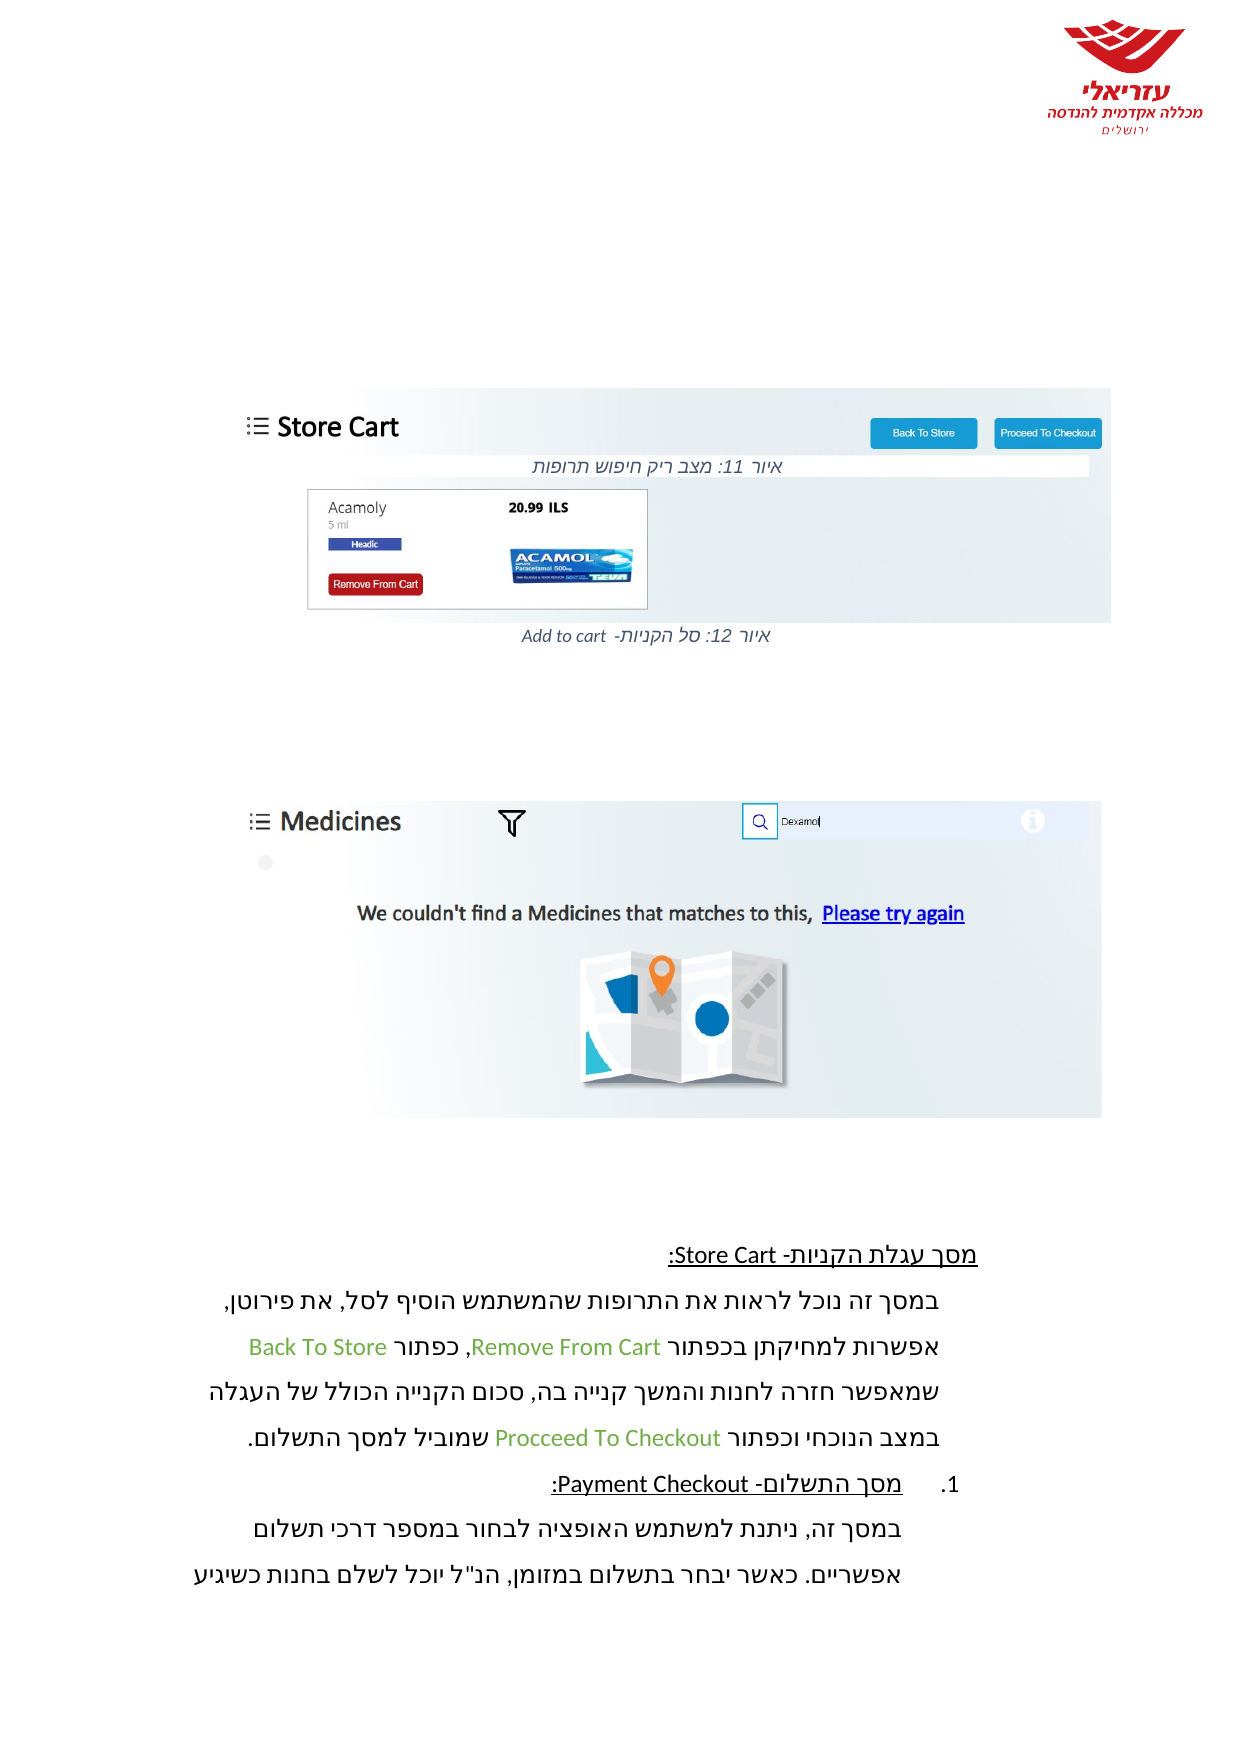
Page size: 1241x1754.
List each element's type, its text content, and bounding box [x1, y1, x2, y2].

picture [236, 801, 1102, 1118]
list מסך עגלת הקניות- Store Cart: [187, 1239, 978, 1270]
list במסך זה נוכל לראות את התרופות שהמשתמש הוסיף לסל, את פירוטן, אפשרות למחיקתן בכפתור Remove From Cart, כפתור Back To Store שמאפשר חזרה לחנות והמשך קנייה בה, סכום הקנייה הכולל של העגלה במצב הנוכחי וכפתור Procceed To Checkout שמוביל למסך התשלום. [187, 1285, 940, 1453]
picture [1028, 0, 1222, 155]
list מסך התשלום- Payment Checkout: [187, 1468, 940, 1498]
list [187, 1513, 903, 1590]
picture [245, 388, 1112, 623]
